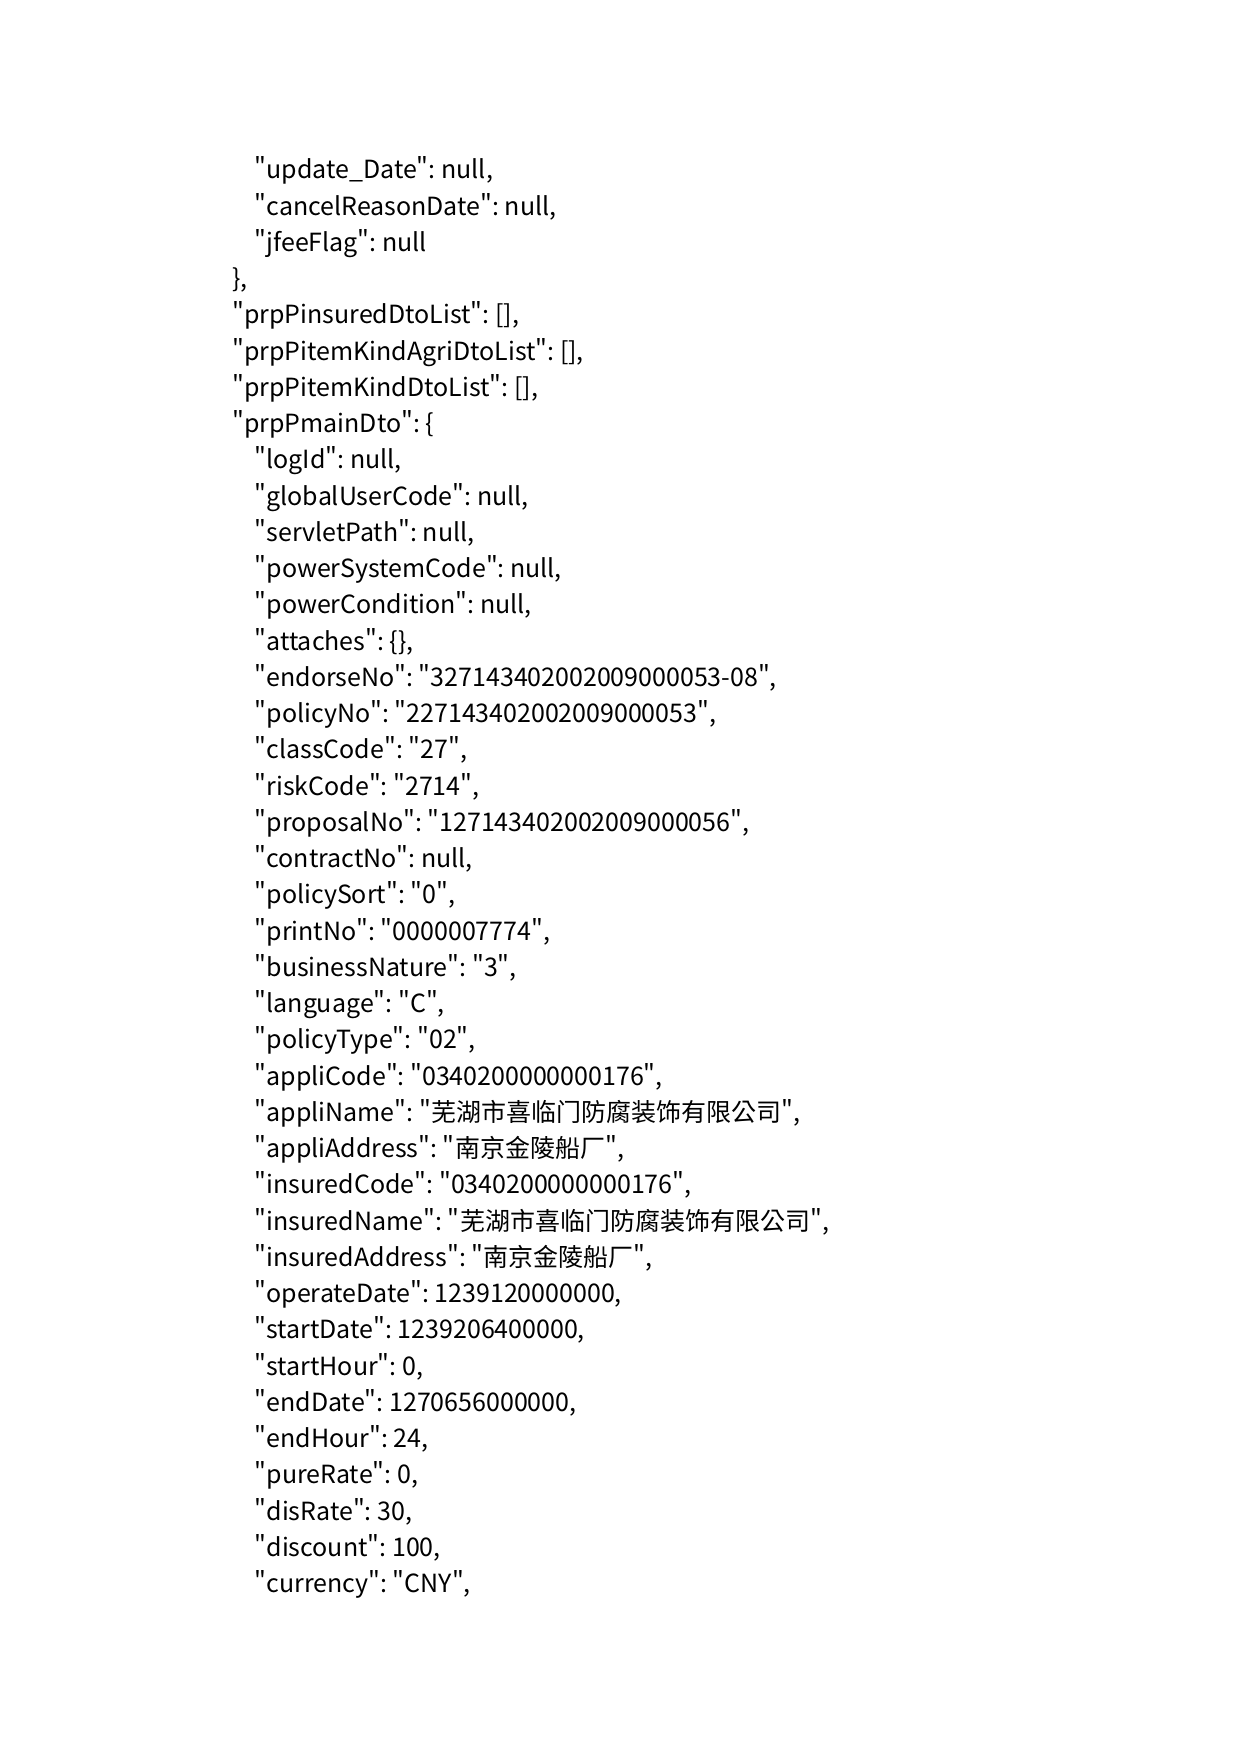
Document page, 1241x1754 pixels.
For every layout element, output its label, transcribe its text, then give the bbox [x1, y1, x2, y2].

text }, [187, 259, 1053, 295]
text "prpPitemKindDtoList": [], [187, 367, 1053, 404]
text "globalUserCode": null, [187, 476, 1053, 512]
text "cancelReasonDate": null, [187, 186, 1053, 222]
text "servletPath": null, [187, 512, 1053, 549]
text "logId": null, [187, 440, 1053, 476]
text "prpPitemKindAgriDtoList": [], [187, 331, 1053, 367]
text "prpPmainDto": { [187, 404, 1053, 440]
text "jfeeFlag": null [187, 222, 1053, 259]
text "update_Date": null, [187, 150, 1053, 186]
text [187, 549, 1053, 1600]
text "prpPinsuredDtoList": [], [187, 295, 1053, 331]
